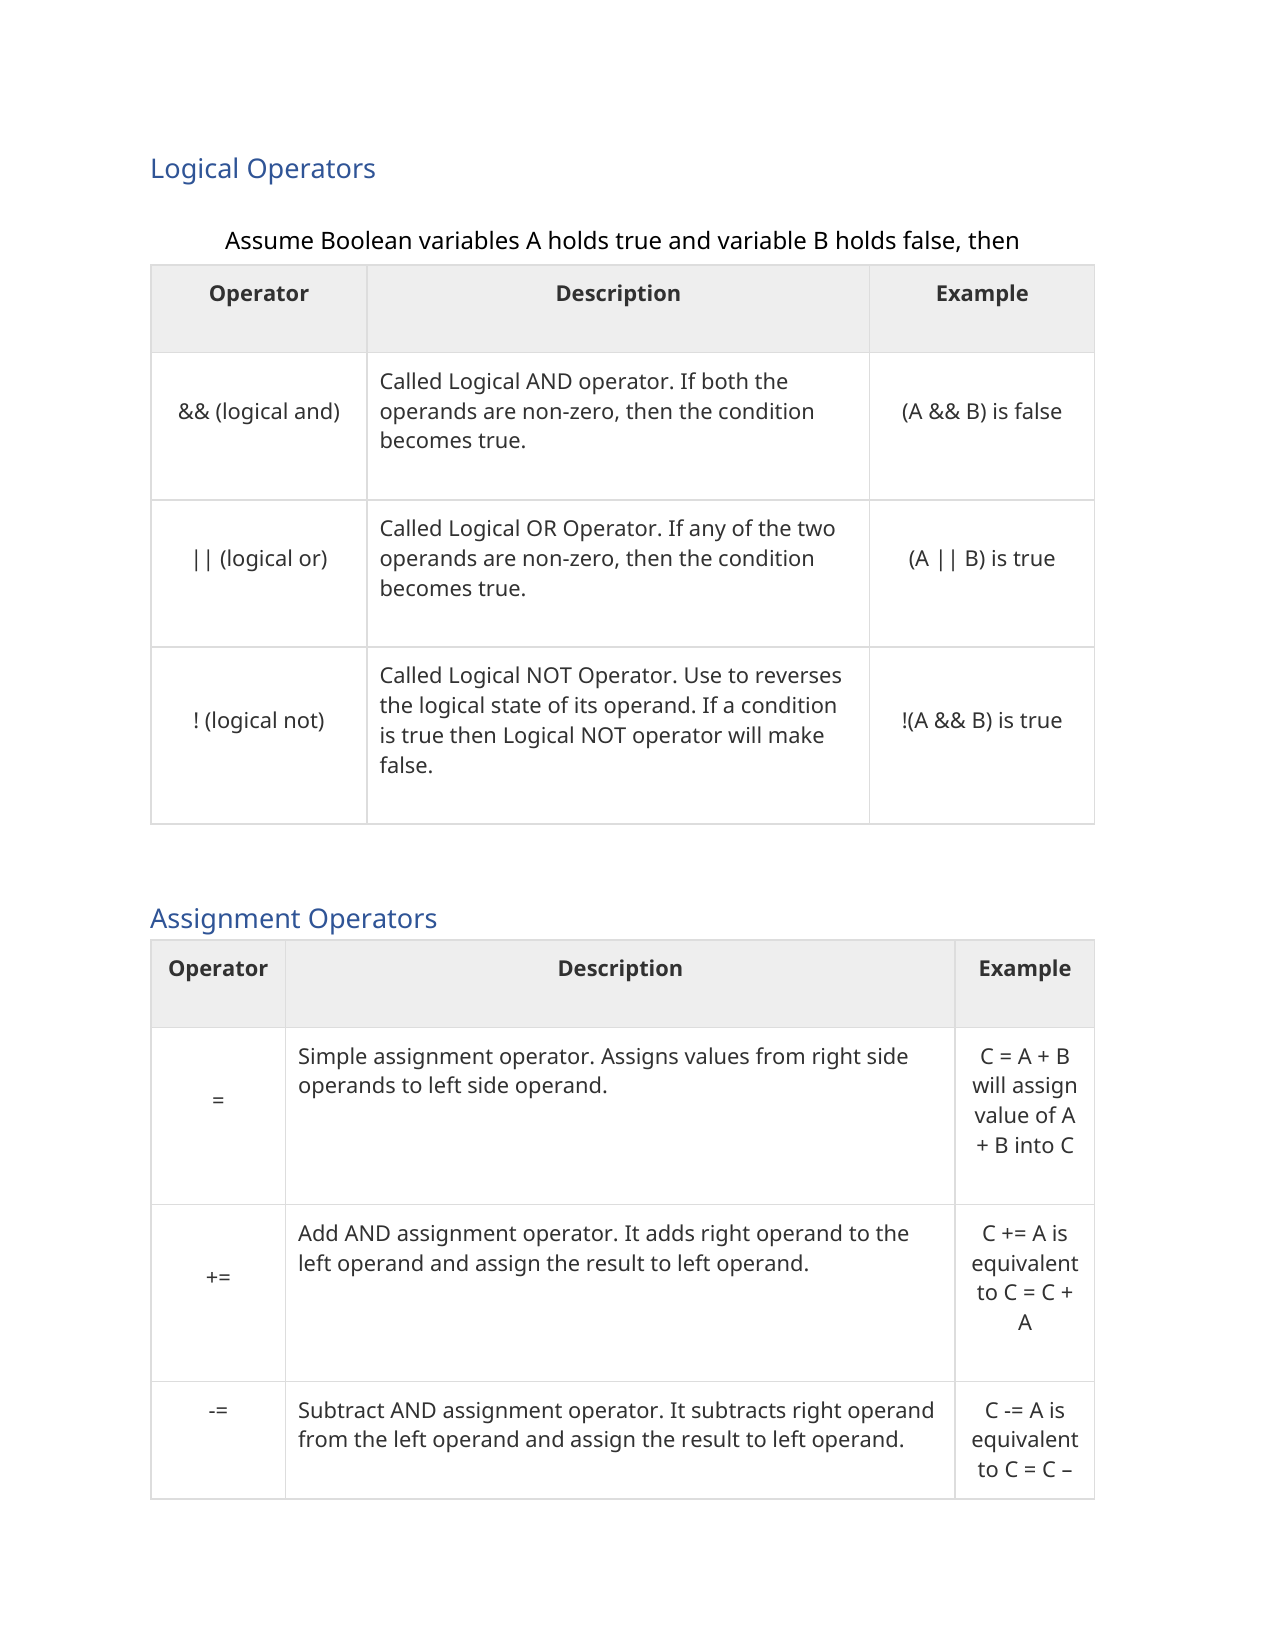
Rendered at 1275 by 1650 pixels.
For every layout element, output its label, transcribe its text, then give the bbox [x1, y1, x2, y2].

table_cell Called Logical OR Operator. If any of the two operands are non-zero, then the condition becomes true. [368, 501, 869, 646]
table_header Description [286, 941, 954, 1027]
table_cell C = A + B will assign value of A + B into C [956, 1028, 1094, 1204]
subtitle Assignment Operators [150, 899, 1125, 936]
table_cell Simple assignment operator. Assigns values from right side operands to left side operand. [286, 1028, 954, 1204]
table_cell ! (logical not) [152, 648, 366, 823]
table_cell (A && B) is false [870, 353, 1094, 499]
table_cell += [152, 1205, 285, 1381]
table_cell C += A is equivalent to C = C + A [956, 1205, 1094, 1381]
text Assume Boolean variables A holds true and variable B holds false, then [225, 219, 1125, 256]
table_cell C -= A is equivalent to C = C – A [956, 1382, 1094, 1498]
table_cell && (logical and) [152, 353, 366, 499]
table_header Description [368, 266, 869, 352]
table_header Operator [152, 266, 366, 352]
table_cell = [152, 1028, 285, 1204]
table_cell || (logical or) [152, 501, 366, 646]
table_cell !(A && B) is true [870, 648, 1094, 823]
table_header Operator [152, 941, 285, 1027]
subtitle Logical Operators [150, 150, 1125, 187]
table_header Example [870, 266, 1094, 352]
table_cell (A || B) is true [870, 501, 1094, 646]
table_header Example [956, 941, 1094, 1027]
table_cell Add AND assignment operator. It adds right operand to the left operand and assign the result to left operand. [286, 1205, 954, 1381]
table_cell -= [152, 1382, 285, 1498]
table_cell Called Logical AND operator. If both the operands are non-zero, then the condition becomes true. [368, 353, 869, 499]
table_cell Subtract AND assignment operator. It subtracts right operand from the left operand and assign the result to left operand. [286, 1382, 954, 1498]
table_cell Called Logical NOT Operator. Use to reverses the logical state of its operand. If a condition is true then Logical NOT operator will make false. [368, 648, 869, 823]
